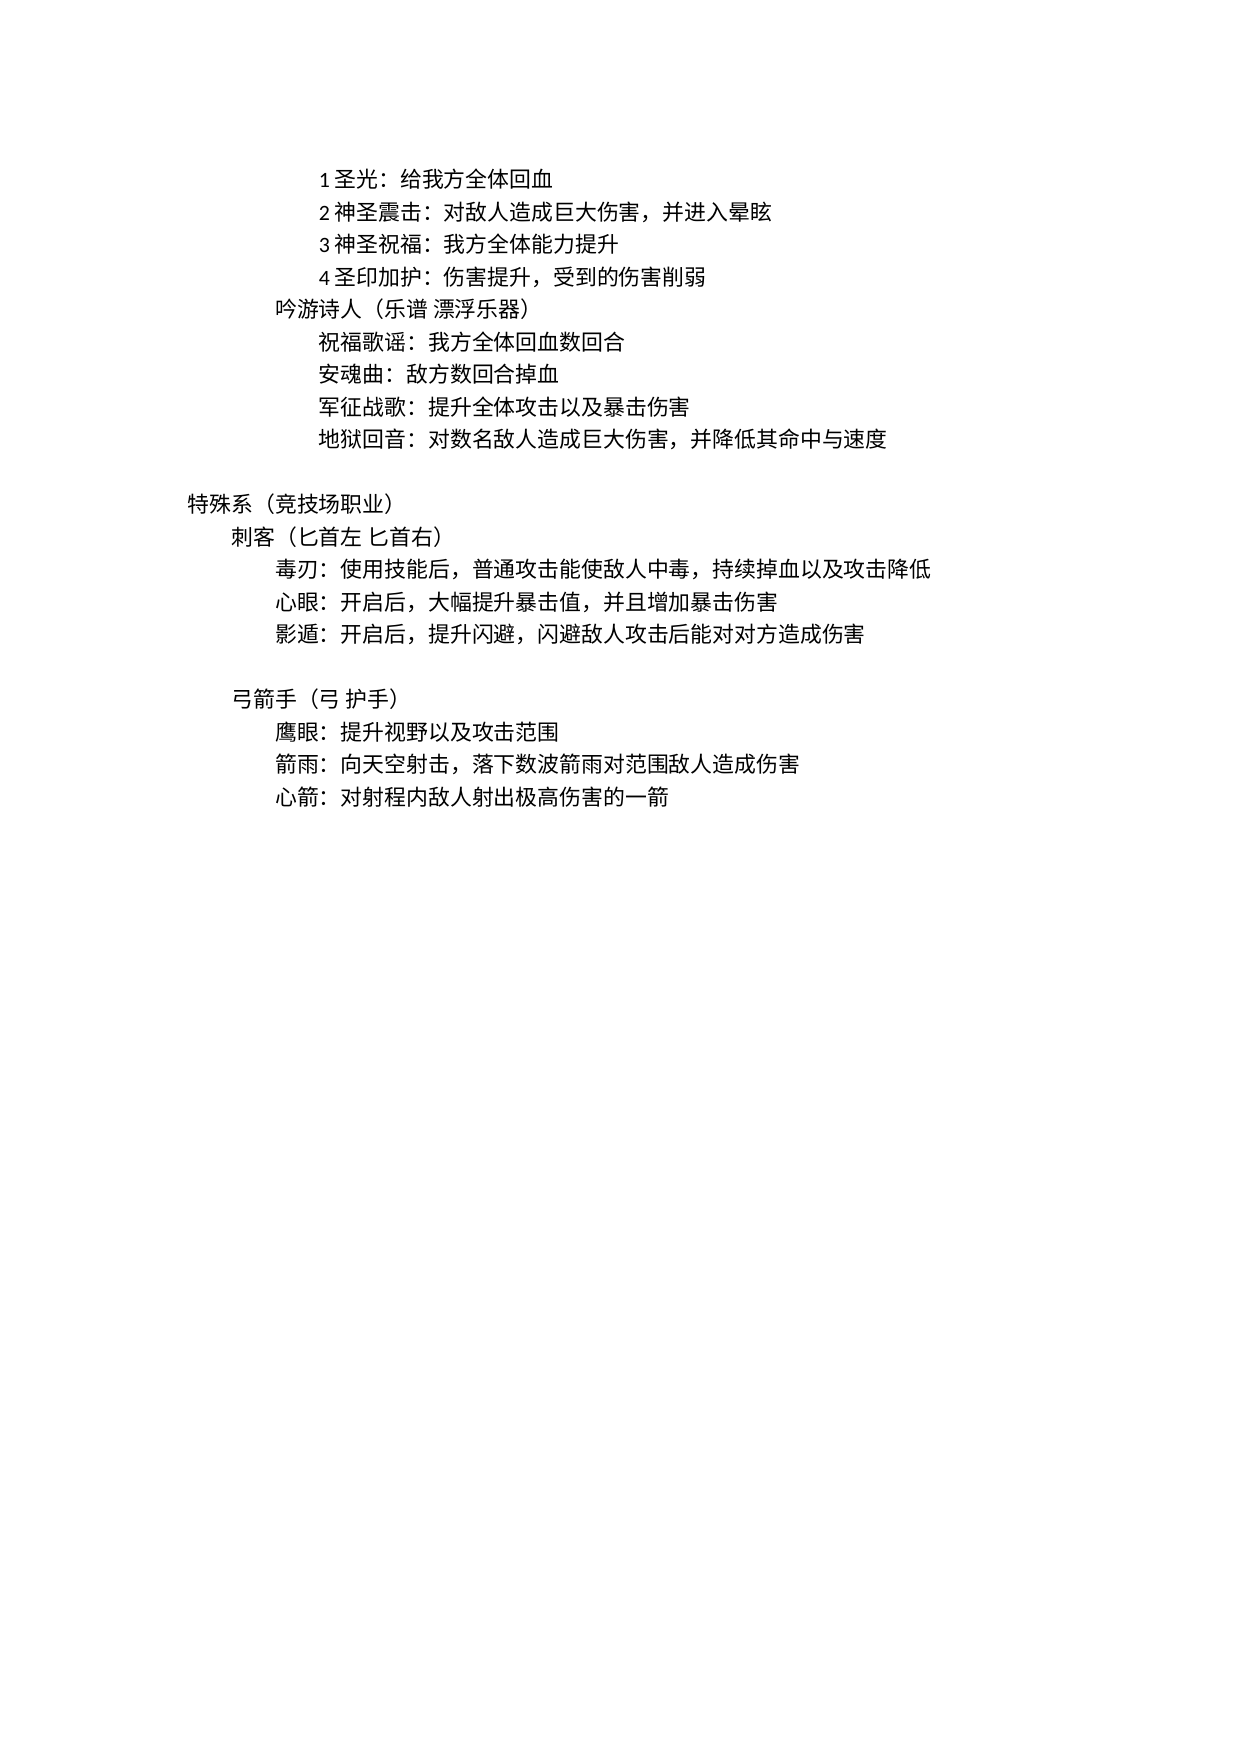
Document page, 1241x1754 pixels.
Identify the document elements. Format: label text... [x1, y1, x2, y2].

text 刺客（匕首左 匕首右） [187, 519, 1053, 552]
text 安魂曲：敌方数回合掉血 [187, 357, 1053, 389]
text 1圣光：给我方全体回血 [187, 162, 1053, 194]
text 特殊系（竞技场职业） [187, 487, 1053, 519]
text 4圣印加护：伤害提升，受到的伤害削弱 [187, 259, 1053, 292]
text 3神圣祝福：我方全体能力提升 [187, 227, 1053, 259]
text 心箭：对射程内敌人射出极高伤害的一箭 [187, 779, 1053, 812]
text 心眼：开启后，大幅提升暴击值，并且增加暴击伤害 [187, 584, 1053, 617]
text 毒刃：使用技能后，普通攻击能使敌人中毒，持续掉血以及攻击降低 [187, 552, 1053, 584]
text 弓箭手（弓 护手） [187, 682, 1053, 714]
text 影遁：开启后，提升闪避，闪避敌人攻击后能对对方造成伤害 [187, 617, 1053, 649]
text 军征战歌：提升全体攻击以及暴击伤害 [187, 389, 1053, 422]
text 祝福歌谣：我方全体回血数回合 [187, 324, 1053, 357]
text 地狱回音：对数名敌人造成巨大伤害，并降低其命中与速度 [187, 422, 1053, 454]
text 箭雨：向天空射击，落下数波箭雨对范围敌人造成伤害 [187, 747, 1053, 779]
text 吟游诗人（乐谱 漂浮乐器） [187, 292, 1053, 324]
text 鹰眼：提升视野以及攻击范围 [187, 714, 1053, 747]
text 2神圣震击：对敌人造成巨大伤害，并进入晕眩 [187, 194, 1053, 227]
